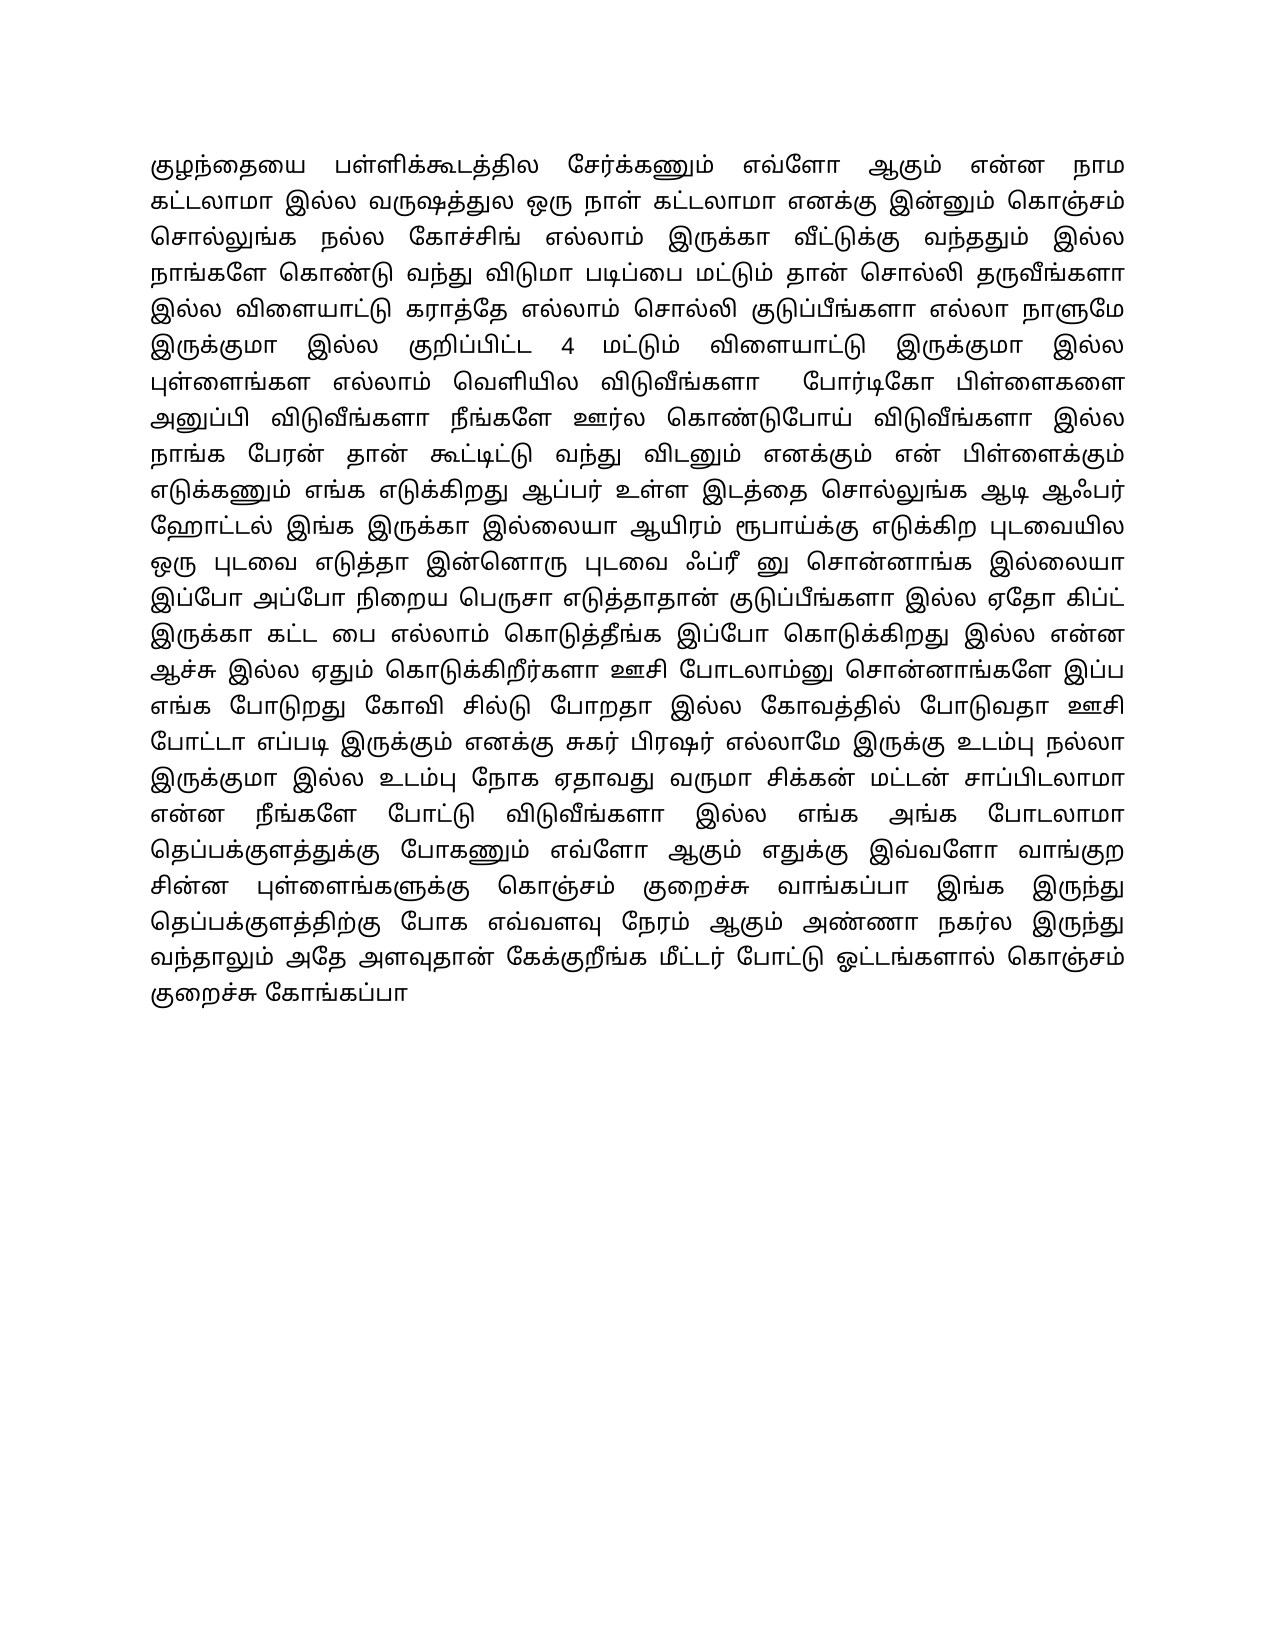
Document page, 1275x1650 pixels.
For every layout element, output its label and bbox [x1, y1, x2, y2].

text [150, 150, 1125, 1009]
